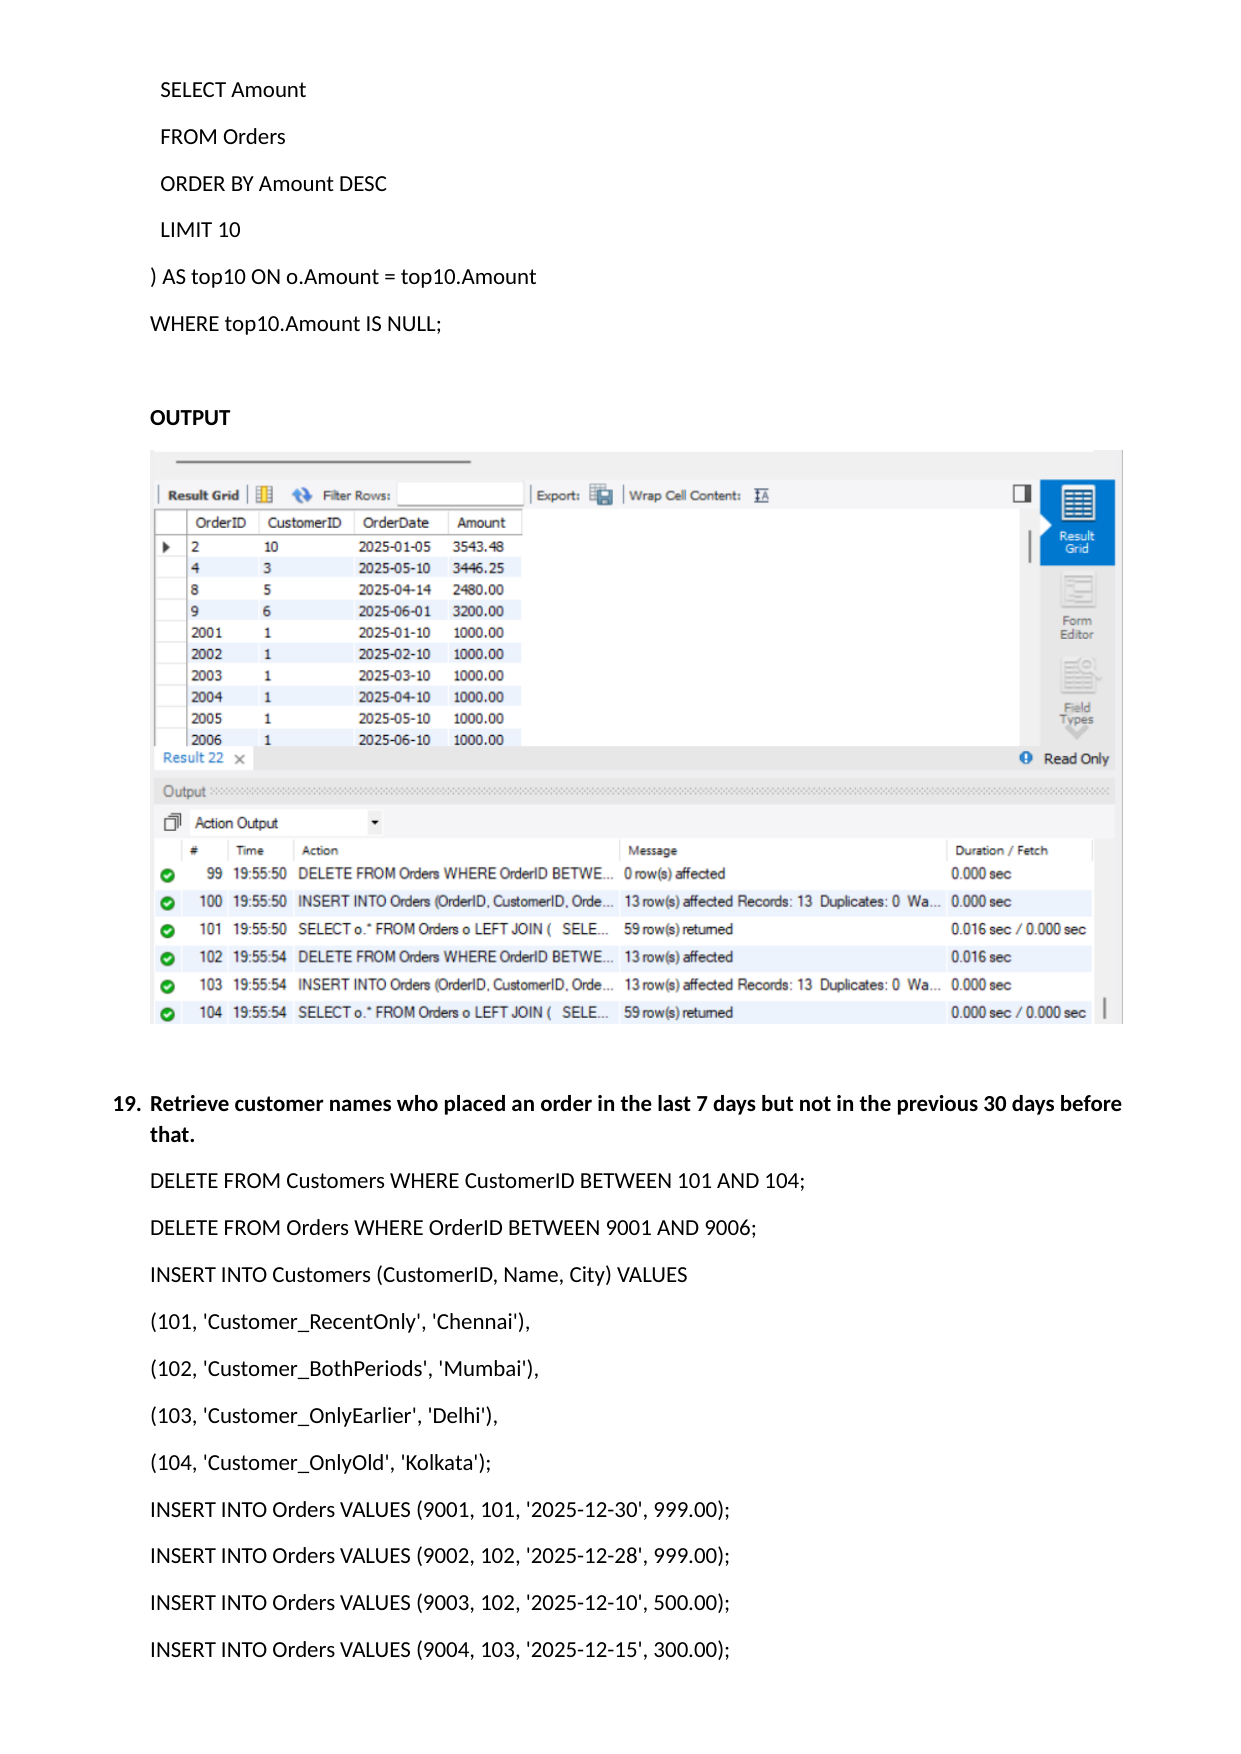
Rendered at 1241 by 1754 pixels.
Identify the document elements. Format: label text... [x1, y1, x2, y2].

text INSERT INTO Customers (CustomerID, Name, City) VALUES [150, 1260, 1165, 1288]
text LIMIT 10 [150, 216, 1165, 244]
text (104, 'Customer_OnlyOld', 'Kolkata'); [150, 1448, 1165, 1476]
text DELETE FROM Orders WHERE OrderID BETWEEN 9001 AND 9006; [150, 1213, 1165, 1241]
text INSERT INTO Orders VALUES (9003, 102, '2025-12-10', 500.00); [150, 1588, 1165, 1616]
text OUTPUT [150, 403, 1165, 431]
text ) AS top10 ON o.Amount = top10.Amount [150, 262, 1165, 291]
text INSERT INTO Orders VALUES (9002, 102, '2025-12-28', 999.00); [150, 1542, 1165, 1569]
text ORDER BY Amount DESC [150, 169, 1165, 197]
text FROM Orders [150, 122, 1165, 150]
text (102, 'Customer_BothPeriods', 'Mumbai'), [150, 1354, 1165, 1382]
text INSERT INTO Orders VALUES (9001, 101, '2025-12-30', 999.00); [150, 1495, 1165, 1523]
text DELETE FROM Customers WHERE CustomerID BETWEEN 101 AND 104; [150, 1167, 1165, 1194]
text INSERT INTO Orders VALUES (9004, 103, '2025-12-15', 300.00); [150, 1635, 1165, 1663]
text WHERE top10.Amount IS NULL; [150, 309, 1165, 337]
text SELECT Amount [150, 75, 1165, 103]
text (103, 'Customer_OnlyEarlier', 'Delhi'), [150, 1401, 1165, 1429]
picture [150, 450, 1123, 1024]
text (101, 'Customer_RecentOnly', 'Chennai'), [150, 1307, 1165, 1335]
list Retrieve customer names who placed an order in the last 7 days but not in the previous 30 days before that. [112, 1089, 1165, 1148]
